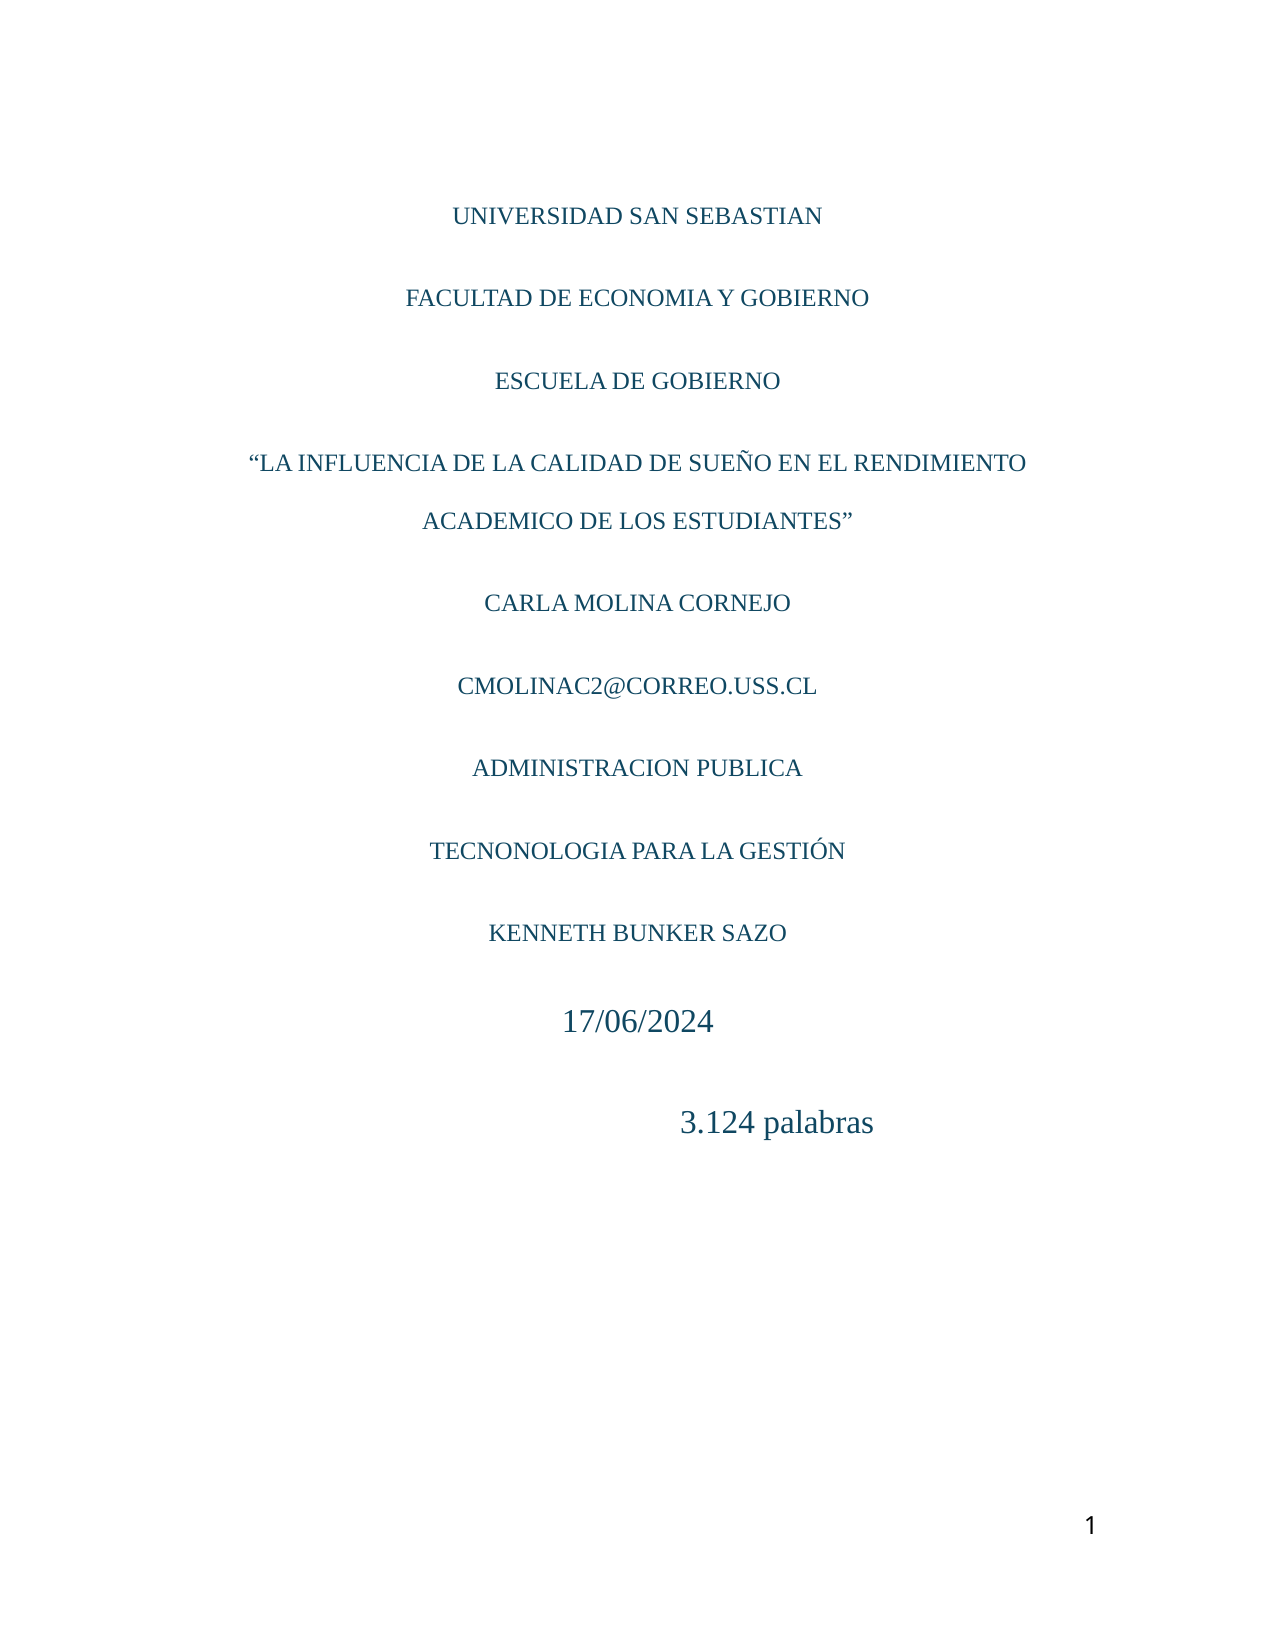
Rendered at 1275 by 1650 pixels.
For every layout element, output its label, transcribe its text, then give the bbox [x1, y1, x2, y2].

subtitle ESCUELA DE GOBIERNO [177, 366, 1098, 395]
subtitle 3.124 palabras [177, 1103, 1098, 1141]
subtitle CMOLINAC2@CORREO.USS.CL [177, 671, 1098, 700]
subtitle 17/06/2024 [177, 1001, 1098, 1039]
subtitle UNIVERSIDAD SAN SEBASTIAN [177, 201, 1098, 230]
subtitle TECNONOLOGIA PARA LA GESTIÓN [177, 836, 1098, 865]
subtitle KENNETH BUNKER SAZO [177, 918, 1098, 947]
subtitle FACULTAD DE ECONOMIA Y GOBIERNO [177, 283, 1098, 312]
subtitle ADMINISTRACION PUBLICA [177, 753, 1098, 782]
subtitle “LA INFLUENCIA DE LA CALIDAD DE SUEÑO EN EL RENDIMIENTO ACADEMICO DE LOS ESTUDIANTES” [177, 448, 1098, 535]
subtitle CARLA MOLINA CORNEJO [177, 588, 1098, 617]
